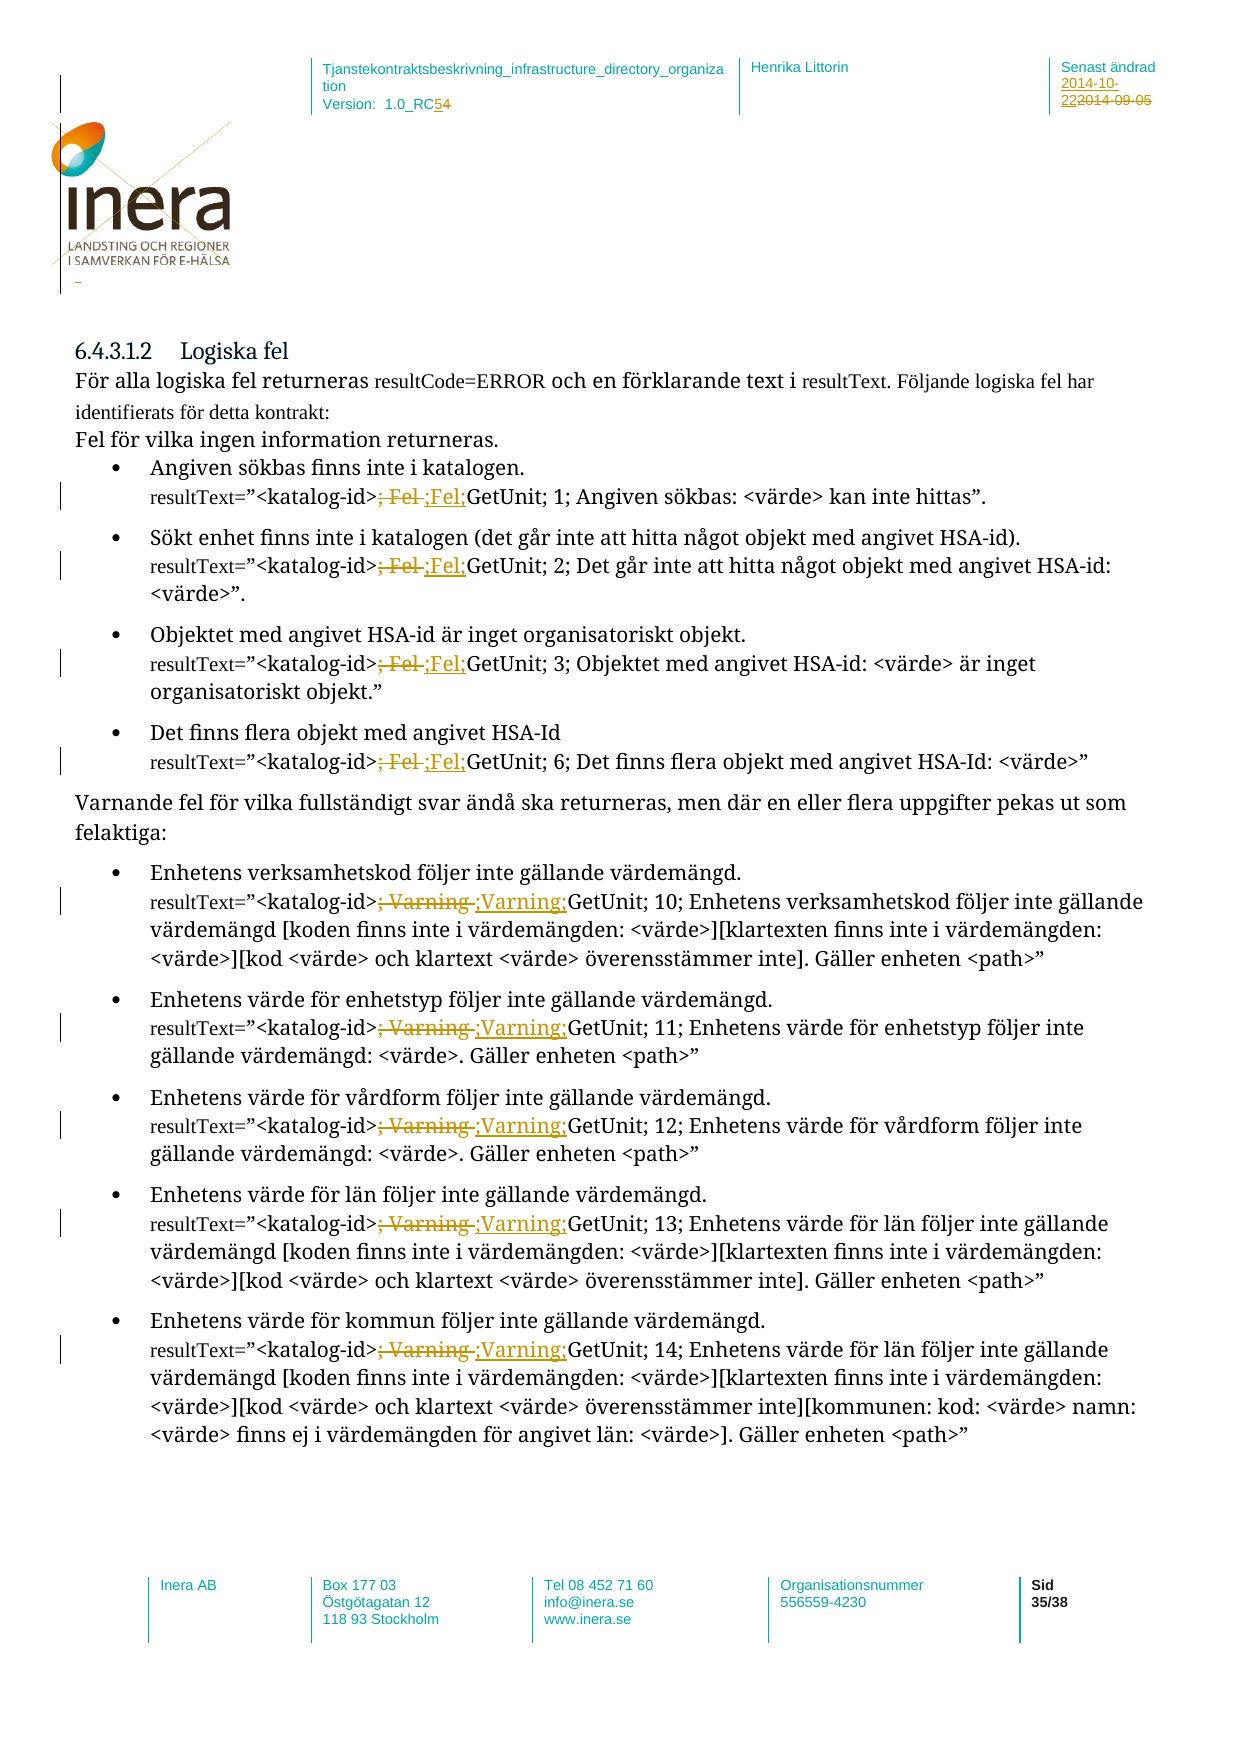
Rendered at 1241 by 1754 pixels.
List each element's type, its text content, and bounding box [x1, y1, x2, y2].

list Enhetens värde för vårdform följer inte gällande värdemängd. resultText=”<katalog-id>GetUnit; 12; Enhetens värde för vårdform följer inte gällande värdemängd: <värde>. Gäller enheten <path>” [112, 1083, 1165, 1168]
picture [53, 122, 60, 128]
text Varnande fel för vilka fullständigt svar ändå ska returneras, men där en eller flera uppgifter pekas ut som felaktiga: [75, 788, 1165, 846]
list Enhetens värde för kommun följer inte gällande värdemängd. resultText=”<katalog-id>GetUnit; 14; Enhetens värde för län följer inte gällande värdemängd [koden finns inte i värdemängden: <värde>][klartexten finns inte i värdemängden: <värde>][kod <värde> och klartext <värde> överensstämmer inte][kommunen: kod: <värde> namn: <värde> finns ej i värdemängden för angivet län: <värde>]. Gäller enheten <path>” [112, 1307, 1165, 1449]
text För alla logiska fel returneras resultCode=ERROR och en förklarande text i resultText. Följande logiska fel har identifierats för detta kontrakt: [75, 366, 1165, 424]
list Enhetens värde för enhetstyp följer inte gällande värdemängd. resultText=”<katalog-id>GetUnit; 11; Enhetens värde för enhetstyp följer inte gällande värdemängd: <värde>. Gäller enheten <path>” [112, 985, 1165, 1070]
picture [142, 124, 230, 264]
picture [61, 122, 229, 193]
list Enhetens värde för län följer inte gällande värdemängd. resultText=”<katalog-id>GetUnit; 13; Enhetens värde för län följer inte gällande värdemängd [koden finns inte i värdemängden: <värde>][klartexten finns inte i värdemängden: <värde>][kod <värde> och klartext <värde> överensstämmer inte]. Gäller enheten <path>” [112, 1180, 1165, 1294]
list Sökt enhet finns inte i katalogen (det går inte att hitta något objekt med angivet HSA-id). resultText=”<katalog-id>GetUnit; 2; Det går inte att hitta något objekt med angivet HSA-id: <värde>”. [112, 523, 1165, 608]
list Enhetens verksamhetskod följer inte gällande värdemängd. resultText=”<katalog-id>GetUnit; 10; Enhetens verksamhetskod följer inte gällande värdemängd [koden finns inte i värdemängden: <värde>][klartexten finns inte i värdemängden: <värde>][kod <värde> och klartext <värde> överensstämmer inte]. Gäller enheten <path>” [112, 858, 1165, 972]
picture [61, 132, 139, 256]
text Fel för vilka ingen information returneras. [75, 424, 1165, 453]
picture [53, 259, 60, 265]
picture [61, 195, 228, 265]
subtitle Logiska fel [75, 337, 1165, 366]
list Objektet med angivet HSA-id är inget organisatoriskt objekt. resultText=”<katalog-id>GetUnit; 3; Objektet med angivet HSA-id: <värde> är inget organisatoriskt objekt.” [112, 621, 1165, 706]
list Angiven sökbas finns inte i katalogen. resultText=”<katalog-id>GetUnit; 1; Angiven sökbas: <värde> kan inte hittas”. [112, 453, 1165, 510]
list Det finns flera objekt med angivet HSA-Id resultText=”<katalog-id>GetUnit; 6; Det finns flera objekt med angivet HSA-Id: <värde>” [112, 718, 1165, 775]
picture [51, 124, 60, 264]
